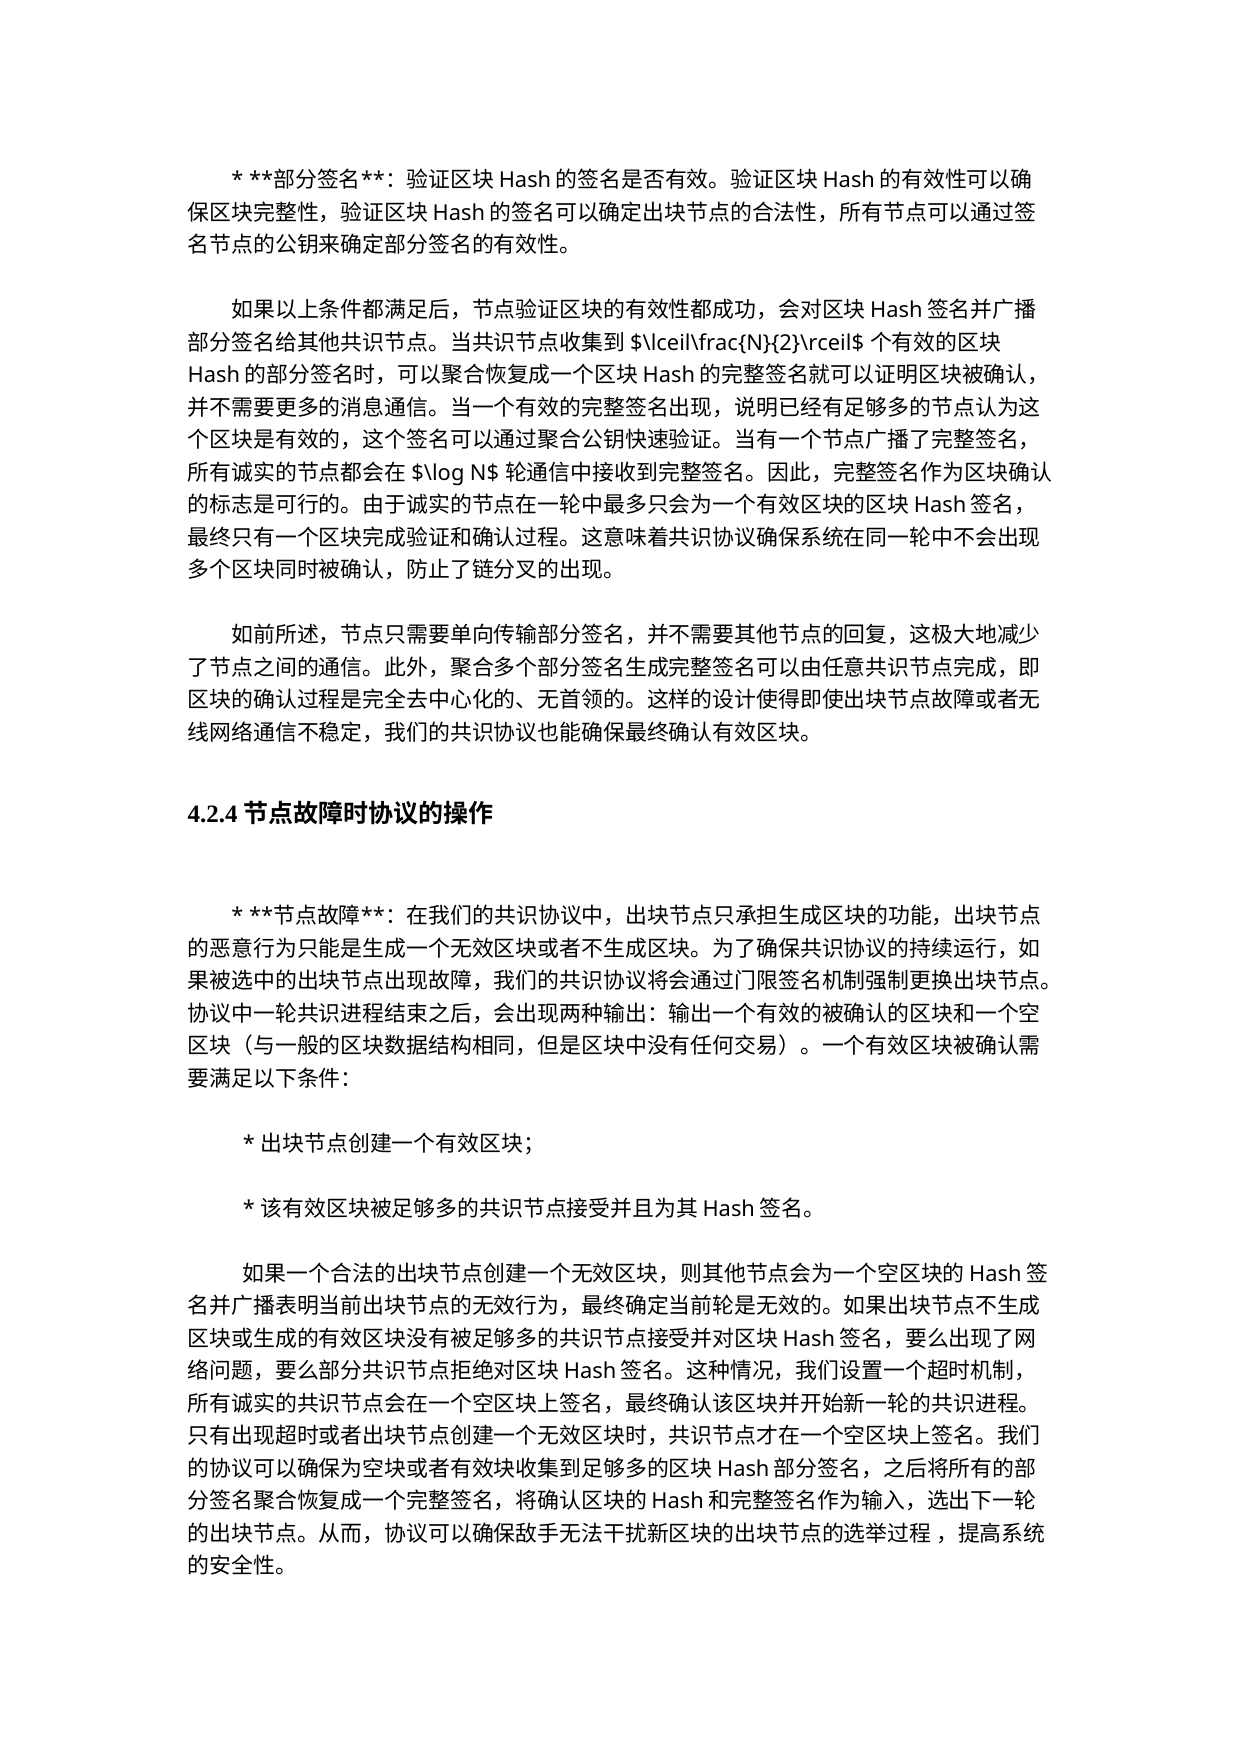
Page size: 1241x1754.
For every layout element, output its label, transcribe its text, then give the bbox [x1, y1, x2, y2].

text * 该有效区块被足够多的共识节点接受并且为其Hash签名。 [187, 1191, 1053, 1223]
text 如前所述，节点只需要单向传输部分签名，并不需要其他节点的回复，这极大地减少了节点之间的通信。此外，聚合多个部分签名生成完整签名可以由任意共识节点完成，即区块的确认过程是完全去中心化的、无首领的。这样的设计使得即使出块节点故障或者无线网络通信不稳定，我们的共识协议也能确保最终确认有效区块。 [187, 617, 1053, 747]
subtitle 4.2.4 节点故障时协议的操作 [187, 779, 1053, 844]
text * **节点故障**：在我们的共识协议中，出块节点只承担生成区块的功能，出块节点的恶意行为只能是生成一个无效区块或者不生成区块。为了确保共识协议的持续运行，如果被选中的出块节点出现故障，我们的共识协议将会通过门限签名机制强制更换出块节点。协议中一轮共识进程结束之后，会出现两种输出：输出一个有效的被确认的区块和一个空区块（与一般的区块数据结构相同，但是区块中没有任何交易）。一个有效区块被确认需要满足以下条件： [187, 898, 1053, 1093]
text * **部分签名**：验证区块Hash的签名是否有效。验证区块Hash的有效性可以确保区块完整性，验证区块Hash的签名可以确定出块节点的合法性，所有节点可以通过签名节点的公钥来确定部分签名的有效性。 [187, 162, 1053, 259]
text 如果以上条件都满足后，节点验证区块的有效性都成功，会对区块Hash签名并广播部分签名给其他共识节点。当共识节点收集到 $\lceil\frac{N}{2}\rceil$ 个有效的区块Hash的部分签名时，可以聚合恢复成一个区块Hash的完整签名就可以证明区块被确认，并不需要更多的消息通信。当一个有效的完整签名出现，说明已经有足够多的节点认为这个区块是有效的，这个签名可以通过聚合公钥快速验证。当有一个节点广播了完整签名，所有诚实的节点都会在 $\log N$ 轮通信中接收到完整签名。因此，完整签名作为区块确认的标志是可行的。由于诚实的节点在一轮中最多只会为一个有效区块的区块Hash签名，最终只有一个区块完成验证和确认过程。这意味着共识协议确保系统在同一轮中不会出现多个区块同时被确认，防止了链分叉的出现。 [187, 292, 1053, 584]
text 如果一个合法的出块节点创建一个无效区块，则其他节点会为一个空区块的Hash签名并广播表明当前出块节点的无效行为，最终确定当前轮是无效的。如果出块节点不生成区块或生成的有效区块没有被足够多的共识节点接受并对区块Hash签名，要么出现了网络问题，要么部分共识节点拒绝对区块Hash签名。这种情况，我们设置一个超时机制，所有诚实的共识节点会在一个空区块上签名，最终确认该区块并开始新一轮的共识进程。只有出现超时或者出块节点创建一个无效区块时，共识节点才在一个空区块上签名。我们的协议可以确保为空块或者有效块收集到足够多的区块Hash部分签名，之后将所有的部分签名聚合恢复成一个完整签名，将确认区块的Hash和完整签名作为输入，选出下一轮的出块节点。从而，协议可以确保敌手无法干扰新区块的出块节点的选举过程 ，提高系统的安全性。 [187, 1256, 1053, 1581]
text * 出块节点创建一个有效区块； [187, 1126, 1053, 1158]
